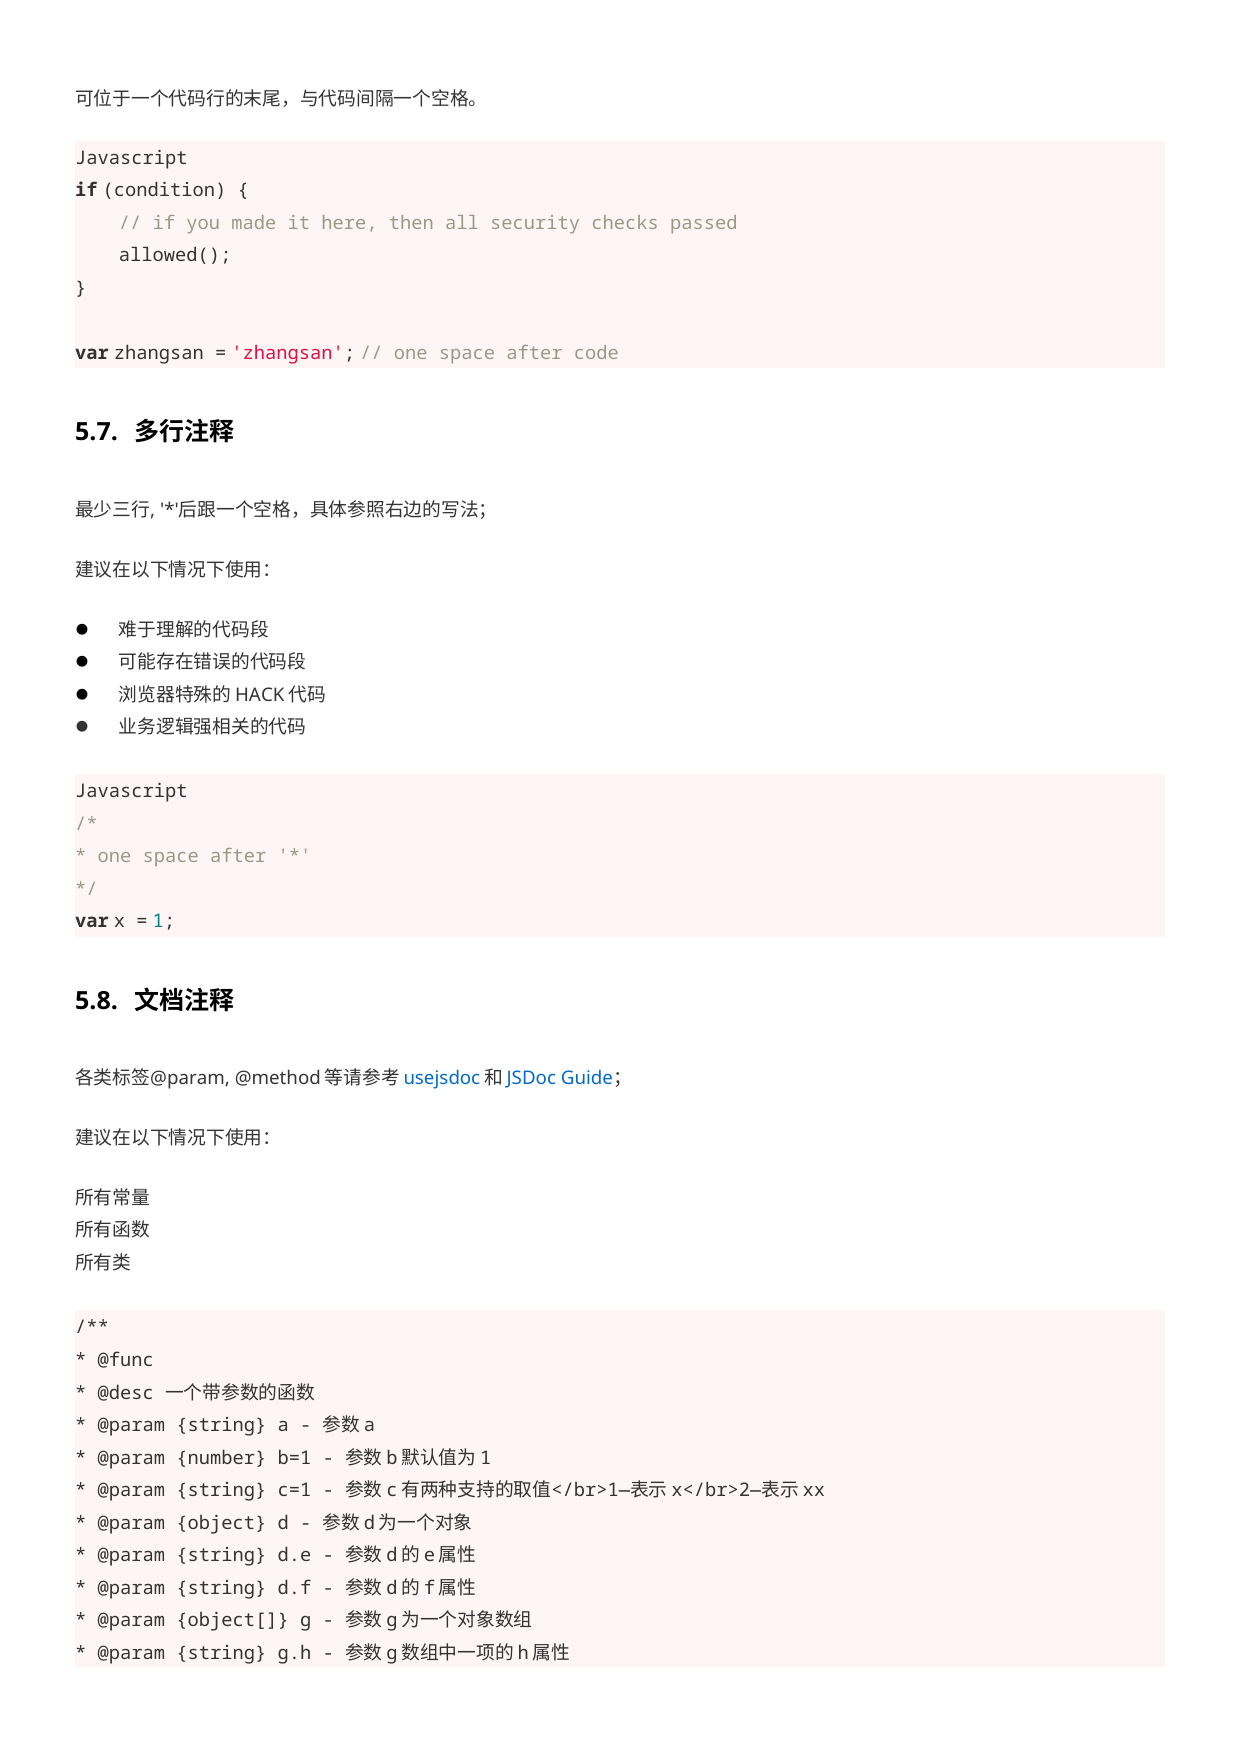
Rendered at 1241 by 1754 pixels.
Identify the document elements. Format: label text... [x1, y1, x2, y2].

subtitle 文档注释 [75, 966, 1165, 1031]
text * @param {number} b=1 - 参数b默认值为1 [75, 1440, 1165, 1472]
text 所有常量 [75, 1180, 1165, 1212]
text if (condition) { [75, 173, 1165, 206]
text 最少三行, '*'后跟一个空格，具体参照右边的写法； [75, 492, 1165, 524]
text allowed(); [75, 238, 1165, 271]
text /* [75, 807, 1165, 839]
text * @param {string} d.f - 参数d的f属性 [75, 1570, 1165, 1602]
text * one space after '*' [75, 839, 1165, 872]
list 可能存在错误的代码段 [75, 644, 1165, 677]
list 难于理解的代码段 [75, 612, 1165, 644]
subtitle 多行注释 [75, 397, 1165, 462]
text * @desc 一个带参数的函数 [75, 1375, 1165, 1407]
text * @param {string} d.e - 参数d的e属性 [75, 1537, 1165, 1570]
text 建议在以下情况下使用： [75, 1120, 1165, 1152]
text * @param {string} a - 参数a [75, 1407, 1165, 1440]
text // if you made it here, then all security checks passed [75, 206, 1165, 238]
text 建议在以下情况下使用： [75, 552, 1165, 584]
text */ [75, 872, 1165, 904]
text * @func [75, 1342, 1165, 1375]
text var zhangsan = 'zhangsan'; // one space after code [75, 336, 1165, 368]
text * @param {object[]} g - 参数g为一个对象数组 [75, 1602, 1165, 1635]
text Javascript [75, 141, 1165, 173]
text } [75, 271, 1165, 303]
text 各类标签@param, @method等请参考usejsdoc和JSDoc Guide； [75, 1060, 1165, 1092]
text * @param {string} g.h - 参数g数组中一项的h属性 [75, 1635, 1165, 1667]
text 所有类 [75, 1245, 1165, 1277]
list 业务逻辑强相关的代码 [75, 709, 1165, 742]
text 可位于一个代码行的末尾，与代码间隔一个空格。 [75, 81, 1165, 113]
text var x = 1; [75, 904, 1165, 937]
text 所有函数 [75, 1212, 1165, 1245]
text * @param {object} d - 参数d为一个对象 [75, 1505, 1165, 1537]
text /** [75, 1310, 1165, 1342]
list 浏览器特殊的HACK代码 [75, 677, 1165, 709]
text * @param {string} c=1 - 参数c有两种支持的取值</br>1—表示x</br>2—表示xx [75, 1472, 1165, 1505]
text Javascript [75, 774, 1165, 807]
